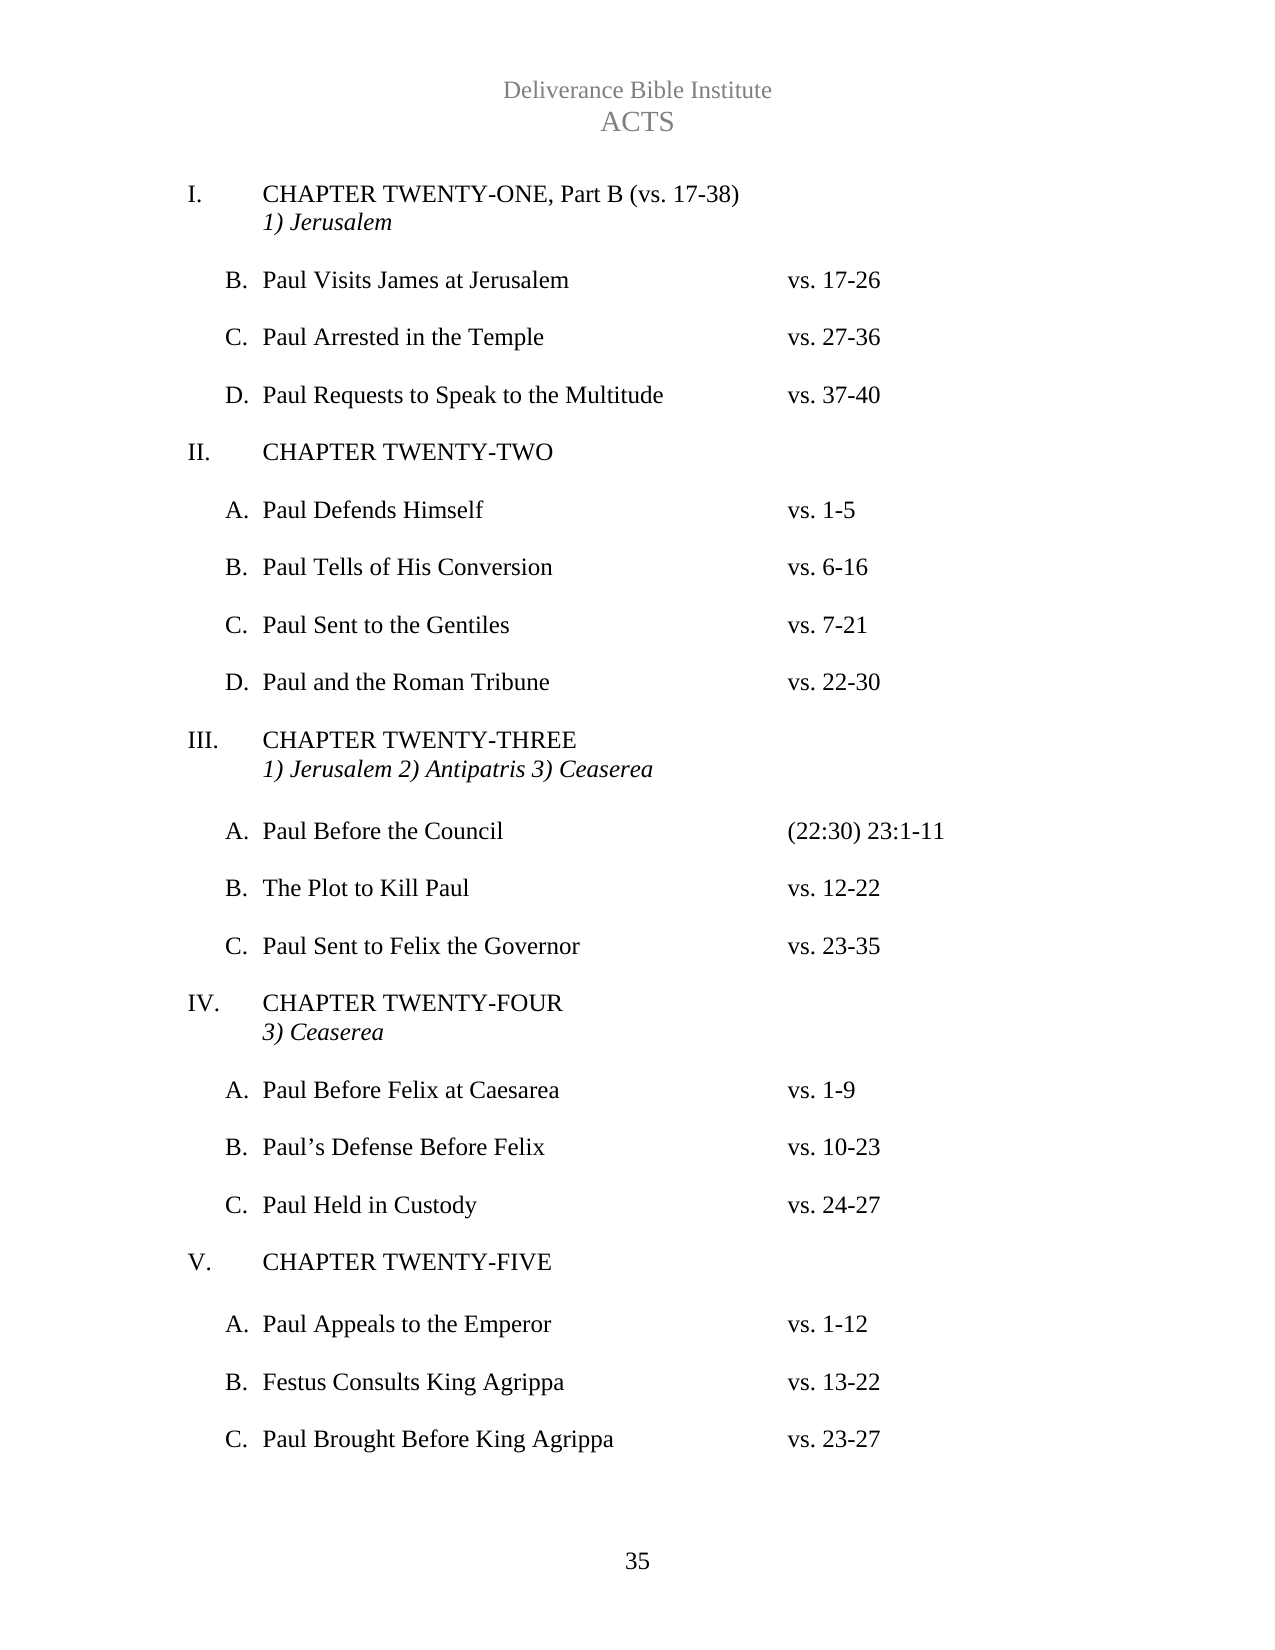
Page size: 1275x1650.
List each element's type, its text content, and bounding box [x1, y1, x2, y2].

list Paul Sent to the Gentiles vs. 7-21 [225, 610, 1087, 639]
list Paul’s Defense Before Felix vs. 10-23 [225, 1132, 1087, 1161]
list Paul Visits James at Jerusalem vs. 17-26 [225, 265, 1087, 294]
list CHAPTER TWENTY-ONE, Part B (vs. 17-38) [187, 179, 1087, 207]
list CHAPTER TWENTY-TWO [187, 437, 1087, 466]
list CHAPTER TWENTY-FOUR [187, 988, 1087, 1017]
list Paul Held in Custody vs. 24-27 [225, 1190, 1087, 1218]
list Festus Consults King Agrippa vs. 13-22 [225, 1367, 1087, 1396]
list Paul Appeals to the Emperor vs. 1-12 [225, 1309, 1087, 1338]
list Paul Arrested in the Temple vs. 27-36 [225, 322, 1087, 351]
list Paul Sent to Felix the Governor vs. 23-35 [225, 931, 1087, 960]
list The Plot to Kill Paul vs. 12-22 [225, 873, 1087, 902]
list CHAPTER TWENTY-FIVE [187, 1247, 1087, 1276]
list Paul Requests to Speak to the Multitude vs. 37-40 [225, 380, 1087, 409]
list Paul Before Felix at Caesarea vs. 1-9 [225, 1075, 1087, 1103]
list Paul Brought Before King Agrippa vs. 23-27 [225, 1424, 1087, 1453]
text 1) Jerusalem [262, 207, 1087, 236]
list Paul Before the Council (22:30) 23:1-11 [225, 816, 1087, 845]
text 1) Jerusalem 2) Antipatris 3) Ceaserea [262, 754, 1087, 782]
list CHAPTER TWENTY-THREE [187, 725, 1087, 754]
list Paul Tells of His Conversion vs. 6-16 [225, 552, 1087, 581]
text 3) Ceaserea [262, 1017, 1087, 1046]
list Paul Defends Himself vs. 1-5 [225, 495, 1087, 524]
list Paul and the Roman Tribune vs. 22-30 [225, 667, 1087, 696]
